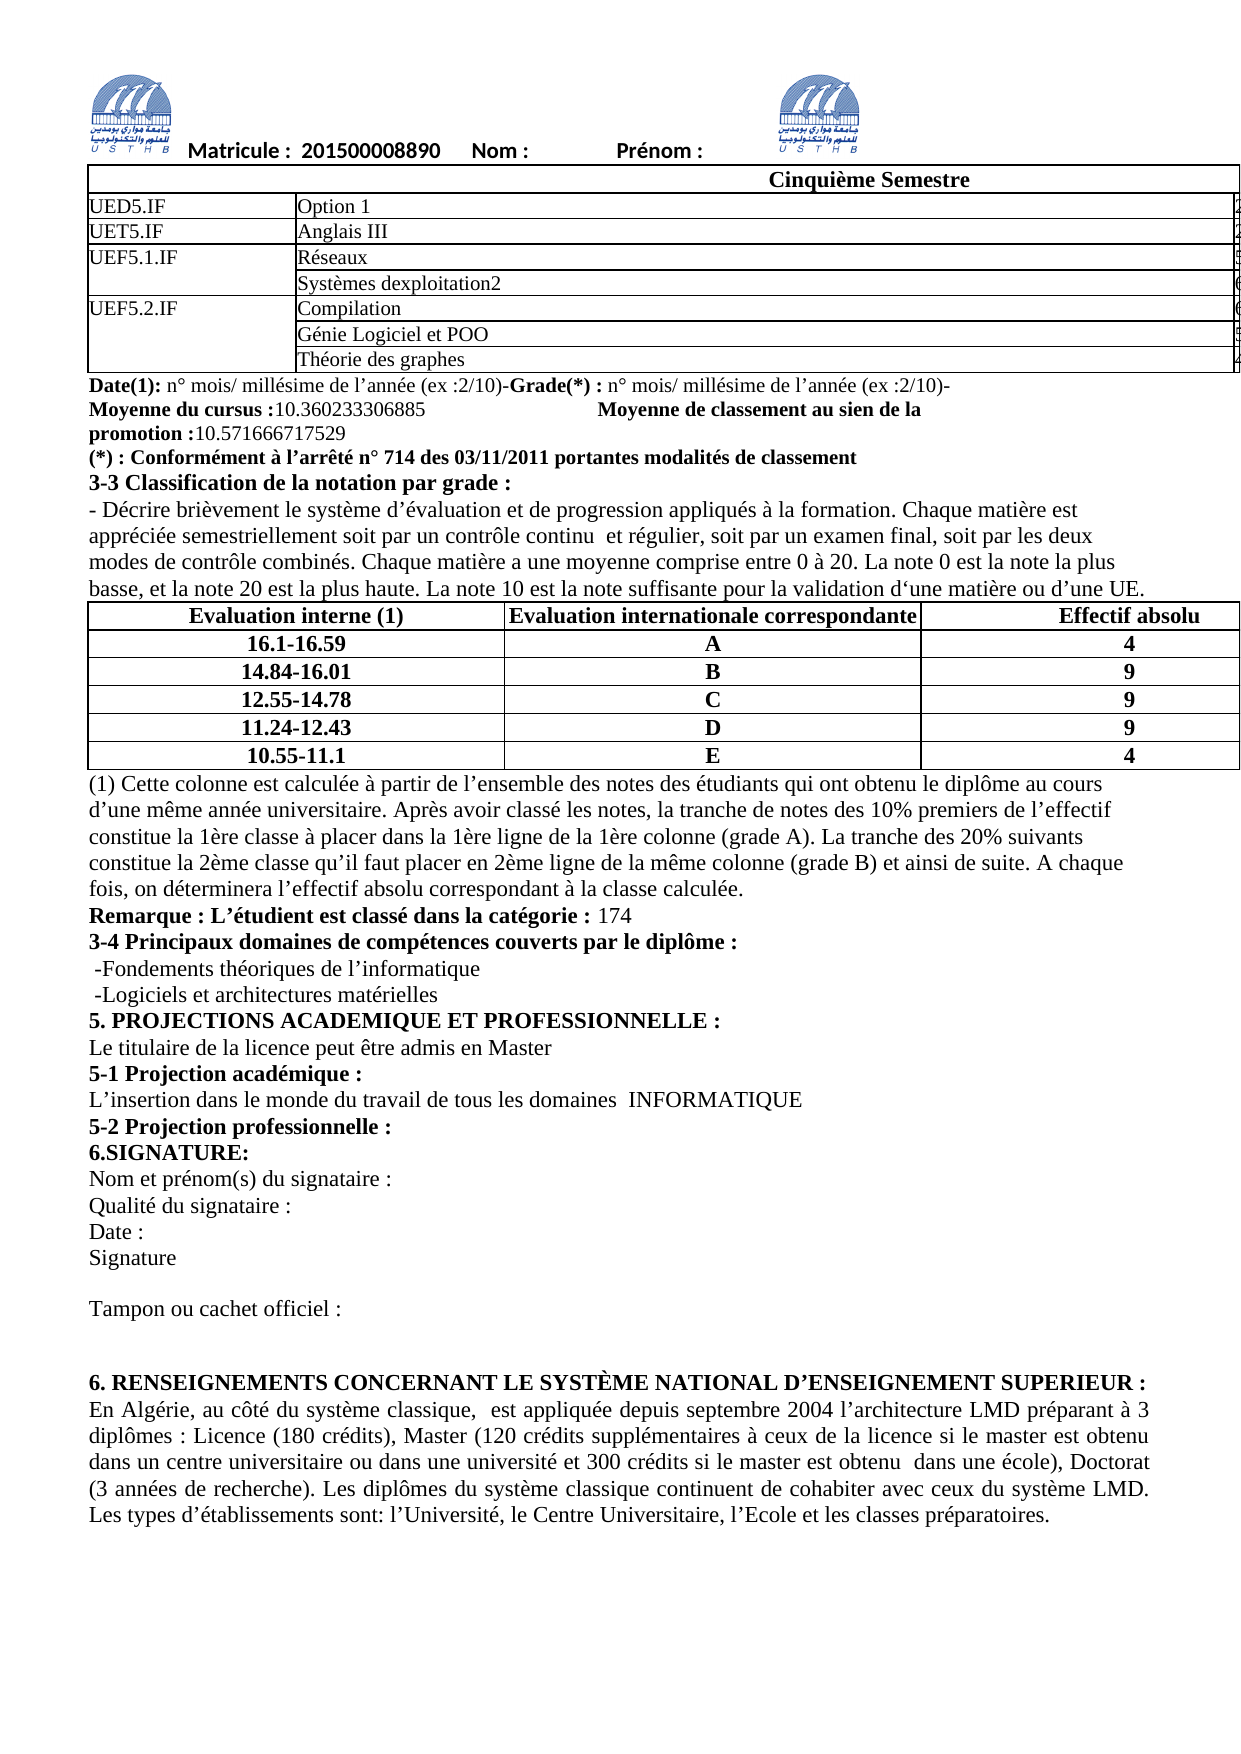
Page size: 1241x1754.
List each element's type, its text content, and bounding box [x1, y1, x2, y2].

text Nom et prénom(s) du signataire : [88, 1165, 1152, 1192]
text 6.SIGNATURE: [88, 1139, 1152, 1165]
table_cell A [505, 631, 920, 657]
text 6. RENSEIGNEMENTS CONCERNANT LE SYSTÈME NATIONAL D’ENSEIGNEMENT SUPERIEUR : [88, 1369, 1152, 1396]
text Tampon ou cachet officiel : [88, 1295, 1152, 1321]
table_cell 9 [922, 658, 1239, 685]
text 5-1 Projection académique : [88, 1060, 1152, 1086]
text En Algérie, au côté du système classique, est appliquée depuis septembre 2004 l’architecture LMD préparant à 3 diplômes : Licence (180 crédits), Master (120 crédits supplémentaires à ceux de la licence si le master est obtenu dans un centre universitaire ou dans une université et 300 crédits si le master est obtenu dans une école), Doctorat (3 années de recherche). Les diplômes du système classique continuent de cohabiter avec ceux du système LMD. Les types d’établissements sont: l’Université, le Centre Universitaire, l’Ecole et les classes préparatoires. [88, 1396, 1152, 1527]
table_cell UED5.IF [89, 194, 295, 218]
text - Décrire brièvement le système d’évaluation et de progression appliqués à la formation. Chaque matière est appréciée semestriellement soit par un contrôle continu et régulier, soit par un examen final, soit par les deux modes de contrôle combinés. Chaque matière a une moyenne comprise entre 0 à 20. La note 0 est la note la plus basse, et la note 20 est la plus haute. La note 10 est la note suffisante pour la validation d‘une matière ou d’une UE. [88, 496, 1152, 601]
table_cell 12.55-14.78 [89, 686, 504, 713]
table_cell 4 [922, 742, 1239, 768]
text Date : [88, 1218, 1152, 1244]
text Date(1): n° mois/ millésime de l’année (ex :2/10)-Grade(*) : n° mois/ millésime de l’année (ex :2/10)- [88, 373, 1152, 397]
table_cell 9 [922, 686, 1239, 713]
table_cell UEF5.1.IF [89, 245, 295, 294]
text (*) : Conformément à l’arrêté n° 714 des 03/11/2011 portantes modalités de classement [88, 445, 1152, 469]
table_cell Compilation [297, 296, 1233, 320]
picture [88, 74, 172, 159]
text Moyenne du cursus :10.360233306885 Moyenne de classement au sien de la promotion :10.571666717529 [88, 397, 1152, 445]
table_cell 9 [922, 714, 1239, 741]
text Remarque : L’étudient est classé dans la catégorie : 174 [88, 902, 1152, 928]
table_header Evaluation interne (1) [89, 603, 504, 629]
table_cell 14.84-16.01 [89, 658, 504, 685]
table_cell B [505, 658, 920, 685]
text Le titulaire de la licence peut être admis en Master [88, 1034, 1152, 1060]
text Qualité du signataire : [88, 1192, 1152, 1218]
table_cell 11.24-12.43 [89, 714, 504, 741]
text 3-3 Classification de la notation par grade : [88, 469, 1152, 496]
table_cell Option 1 [297, 194, 1233, 218]
table_cell 4 [922, 631, 1239, 657]
text (1) Cette colonne est calculée à partir de l’ensemble des notes des étudiants qui ont obtenu le diplôme au cours d’une même année universitaire. Après avoir classé les notes, la tranche de notes des 10% premiers de l’effectif constitue la 1ère classe à placer dans la 1ère ligne de la 1ère colonne (grade A). La tranche des 20% suivants constitue la 2ème classe qu’il faut placer en 2ème ligne de la même colonne (grade B) et ainsi de suite. A chaque fois, on déterminera l’effectif absolu correspondant à la classe calculée. [88, 770, 1152, 902]
table_cell UEF5.2.IF [89, 296, 295, 371]
text -Logiciels et architectures matérielles [88, 981, 1152, 1007]
table_cell 10.55-11.1 [89, 742, 504, 768]
table_cell UET5.IF [89, 219, 295, 243]
picture [776, 74, 860, 159]
table_cell Génie Logiciel et POO [297, 322, 1233, 346]
text 3-4 Principaux domaines de compétences couverts par le diplôme : [88, 928, 1152, 954]
text 5. PROJECTIONS ACADEMIQUE ET PROFESSIONNELLE : [88, 1007, 1152, 1034]
table_cell D [505, 714, 920, 741]
text 5-2 Projection professionnelle : [88, 1113, 1152, 1139]
table_cell Théorie des graphes [297, 347, 1233, 371]
text -Fondements théoriques de l’informatique [88, 954, 1152, 981]
table_cell C [505, 686, 920, 713]
text L’insertion dans le monde du travail de tous les domaines INFORMATIQUE [88, 1086, 1152, 1113]
table_cell E [505, 742, 920, 768]
table_cell Cinquième Semestre [89, 166, 1239, 192]
table_cell Réseaux [297, 245, 1233, 269]
table_cell 16.1-16.59 [89, 631, 504, 657]
table_header Evaluation internationale correspondante [505, 603, 920, 629]
table_cell Systèmes dexploitation2 [297, 271, 1233, 294]
text Signature [88, 1244, 1152, 1271]
table_header Effectif absolu [922, 603, 1239, 629]
table_cell Anglais III [297, 219, 1233, 243]
